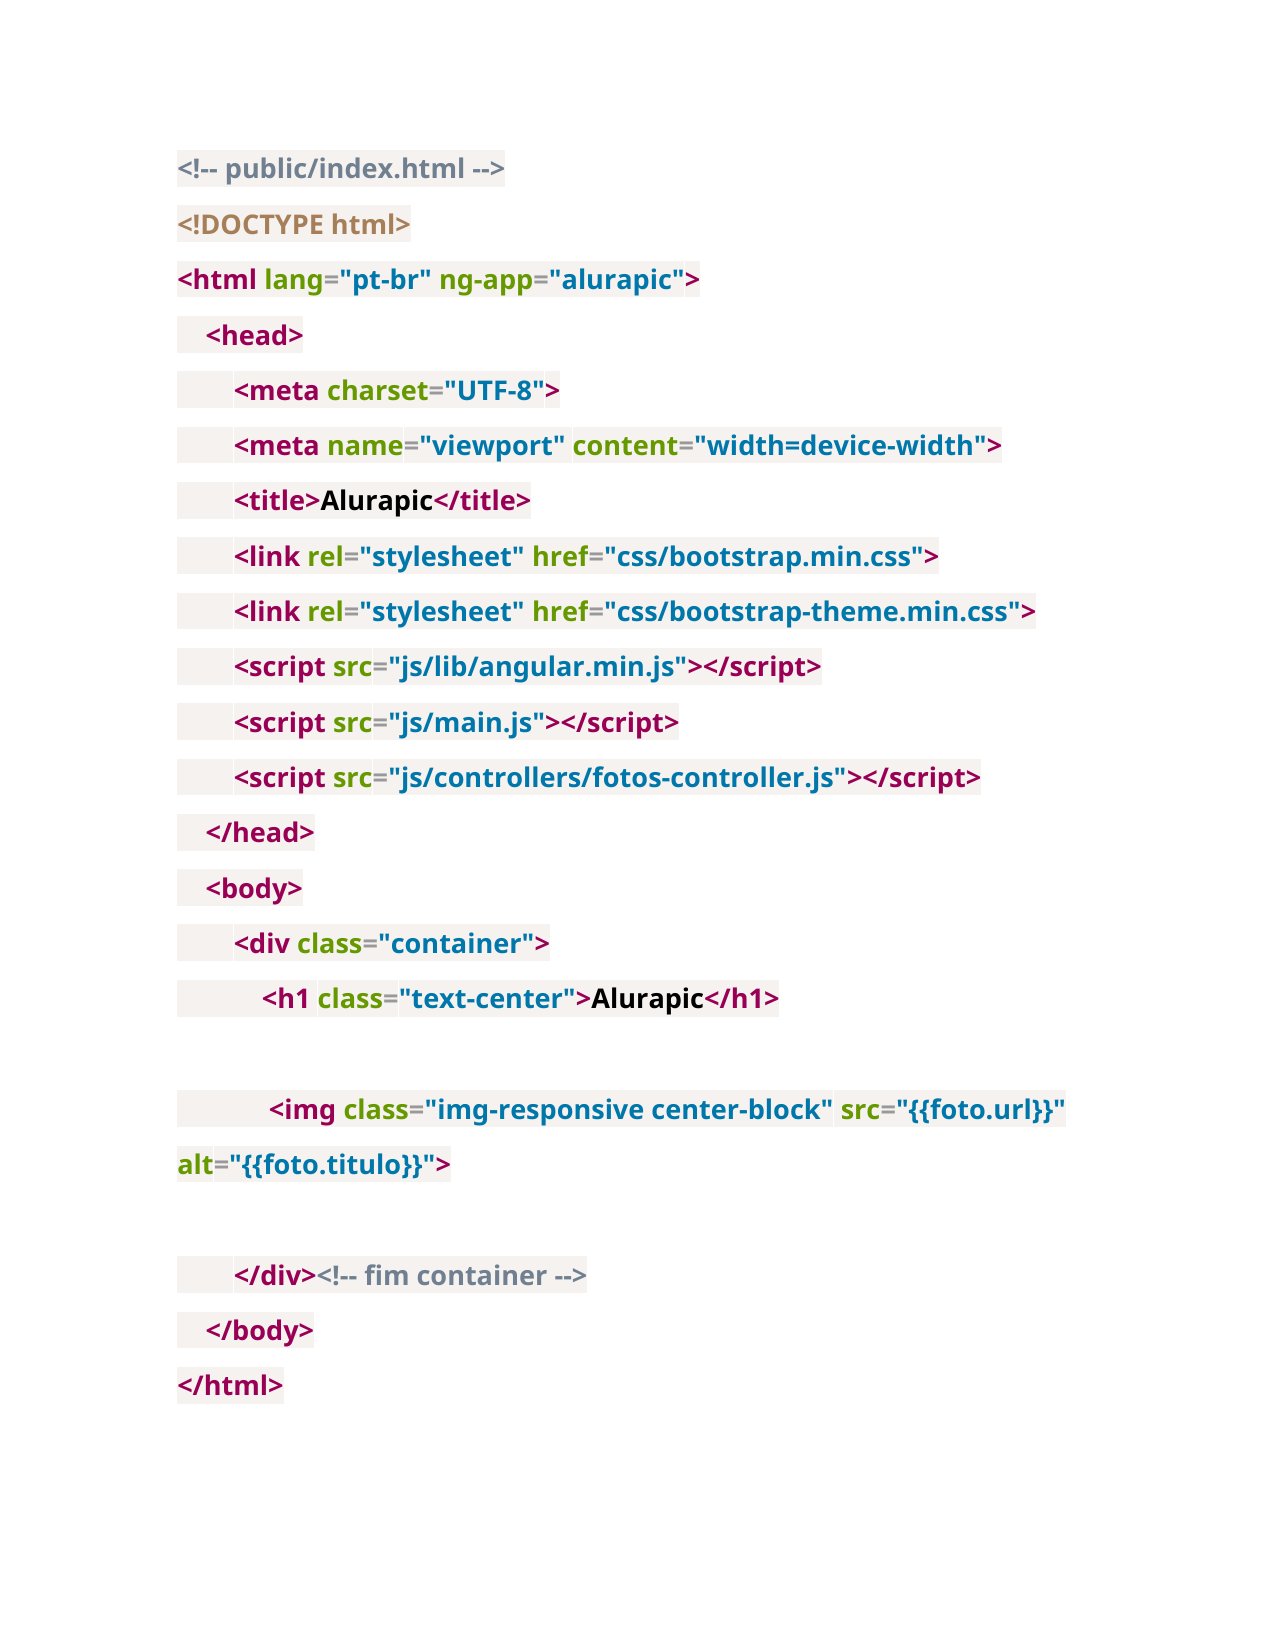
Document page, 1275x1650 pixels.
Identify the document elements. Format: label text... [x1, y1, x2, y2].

text <!-- public/index.html --> <!DOCTYPE html> <html lang="pt-br" ng-app="alurapic"> <head> <meta charset="UTF-8"> <meta name="viewport" content="width=device-width"> <title>Alurapic</title> <link rel="stylesheet" href="css/bootstrap.min.css"> <link rel="stylesheet" href="css/bootstrap-theme.min.css"> <script src="js/lib/angular.min.js"></script> <script src="js/main.js"></script> <script src="js/controllers/fotos-controller.js"></script> </head> <body> <div class="container"> <h1 class="text-center">Alurapic</h1> <img class="img-responsive center-block" src="{{foto.url}}" alt="{{foto.titulo}}"> </div><!-- fim container --> </body> </html> [177, 150, 1098, 1404]
